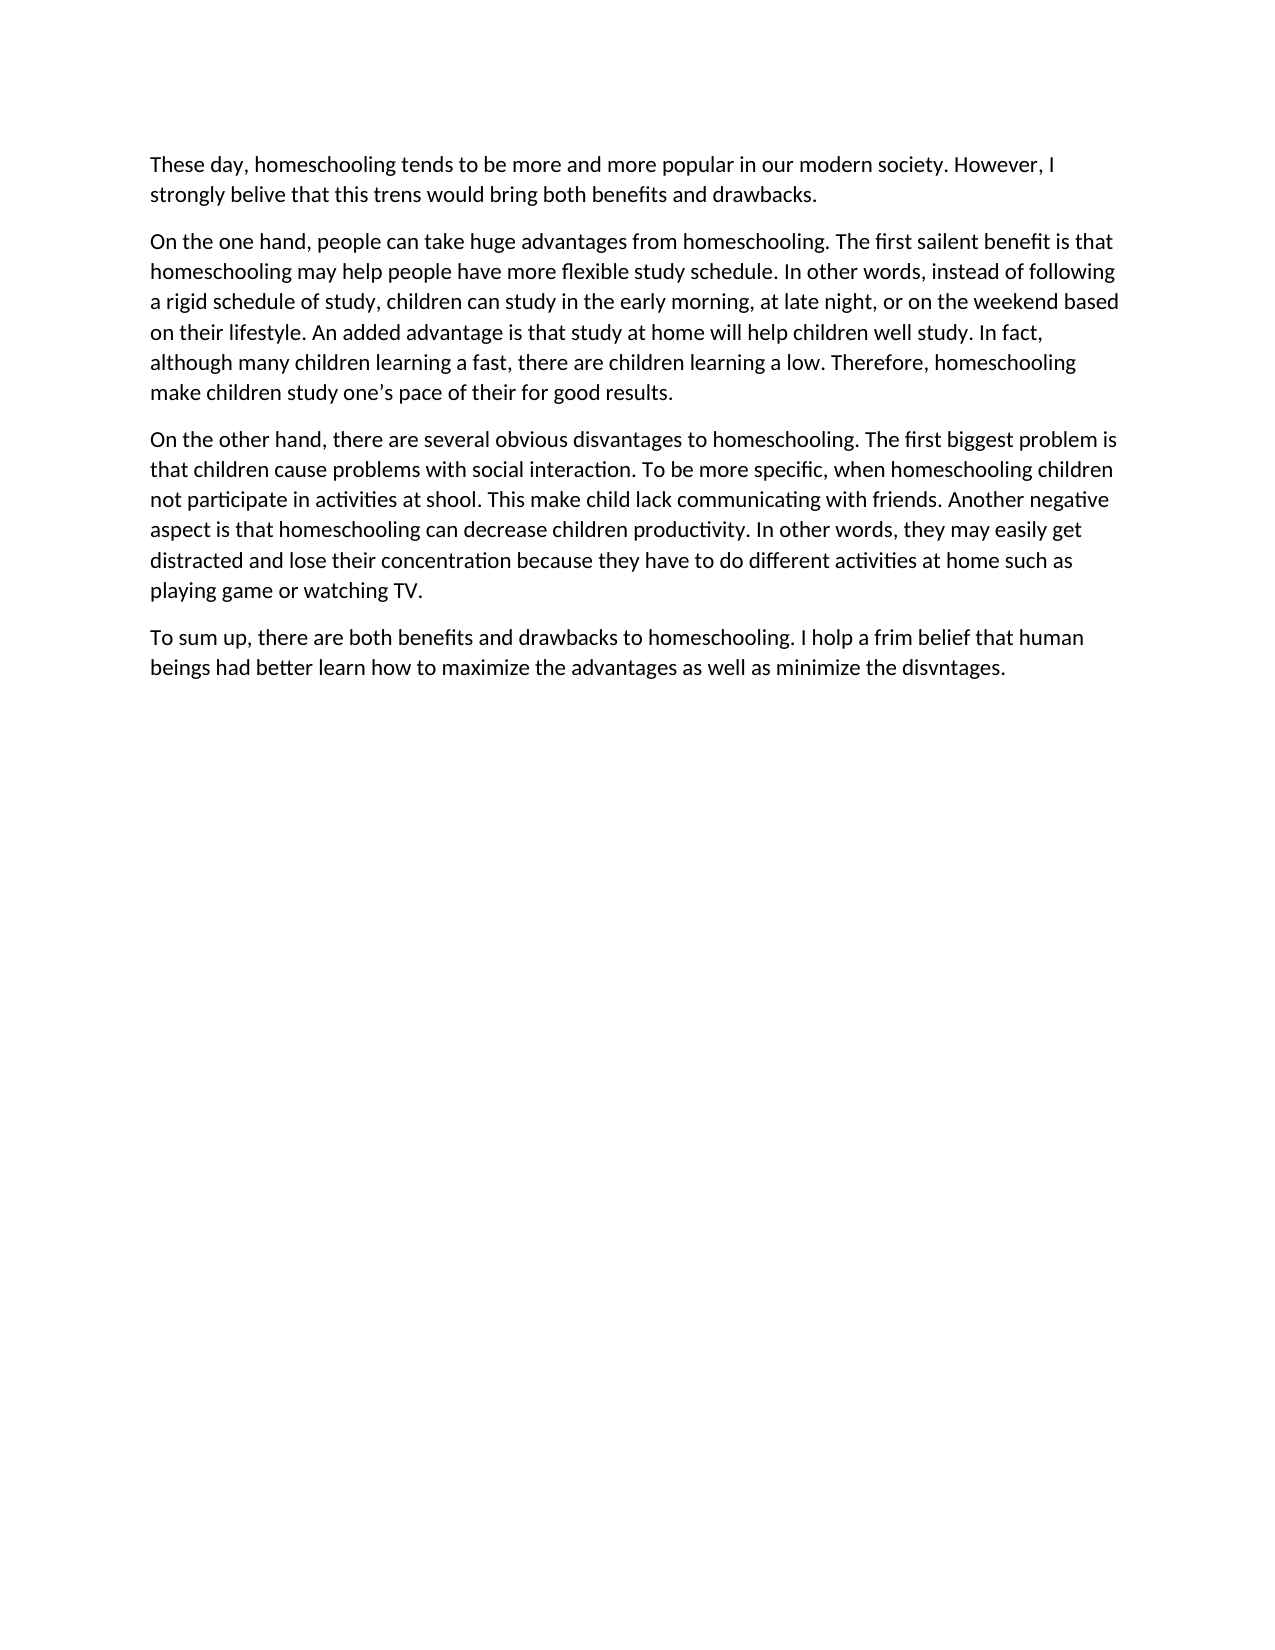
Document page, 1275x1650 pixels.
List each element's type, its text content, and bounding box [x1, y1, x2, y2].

text To sum up, there are both benefits and drawbacks to homeschooling. I holp a frim belief that human beings had better learn how to maximize the advantages as well as minimize the disvntages. [150, 623, 1125, 681]
text These day, homeschooling tends to be more and more popular in our modern society. However, I strongly belive that this trens would bring both benefits and drawbacks. [150, 150, 1125, 208]
text On the one hand, people can take huge advantages from homeschooling. The first sailent benefit is that homeschooling may help people have more flexible study schedule. In other words, instead of following a rigid schedule of study, children can study in the early morning, at late night, or on the weekend based on their lifestyle. An added advantage is that study at home will help children well study. In fact, although many children learning a fast, there are children learning a low. Therefore, homeschooling make children study one’s pace of their for good results. [150, 227, 1125, 406]
text On the other hand, there are several obvious disvantages to homeschooling. The first biggest problem is that children cause problems with social interaction. To be more specific, when homeschooling children not participate in activities at shool. This make child lack communicating with friends. Another negative aspect is that homeschooling can decrease children productivity. In other words, they may easily get distracted and lose their concentration because they have to do different activities at home such as playing game or watching TV. [150, 425, 1125, 604]
